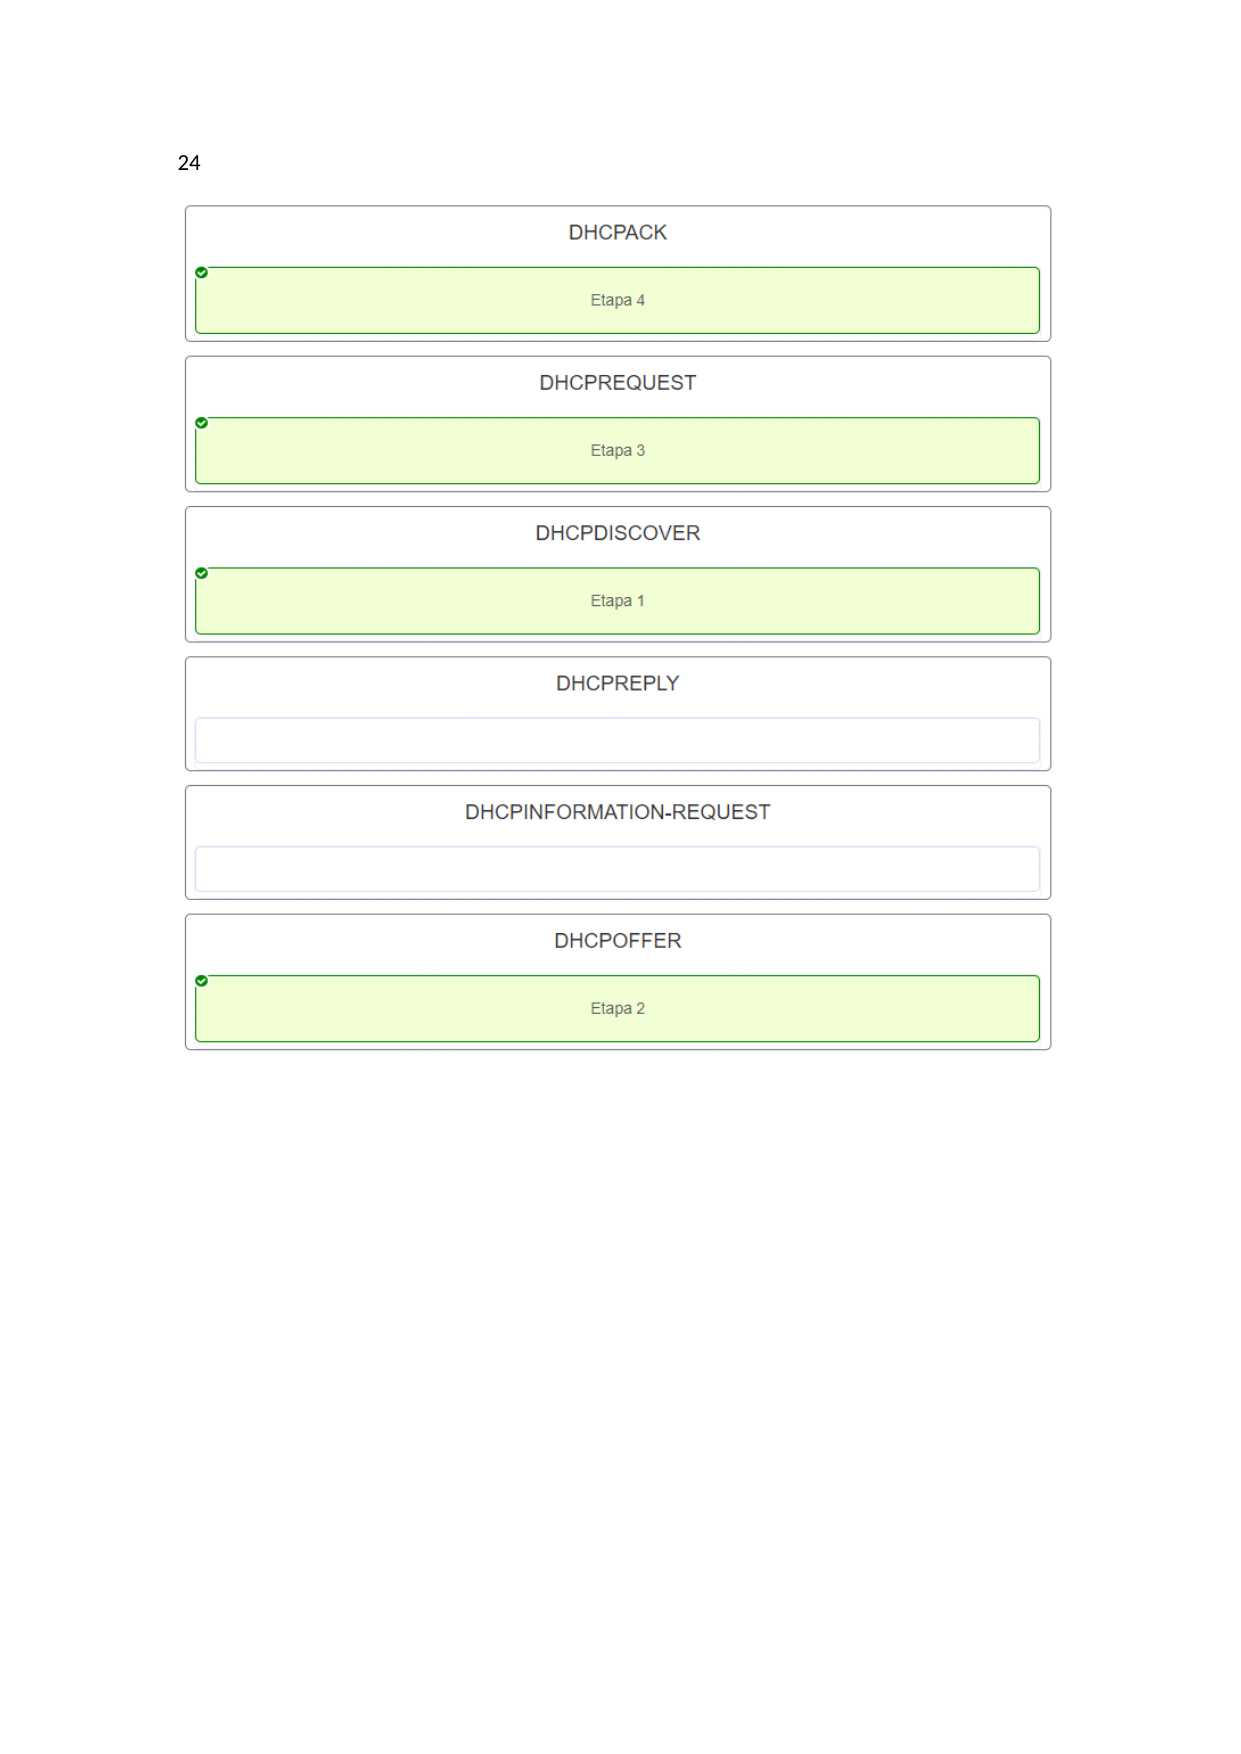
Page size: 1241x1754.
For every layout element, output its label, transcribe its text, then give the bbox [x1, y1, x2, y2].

text 24 [177, 148, 1063, 176]
picture [177, 194, 1063, 1064]
